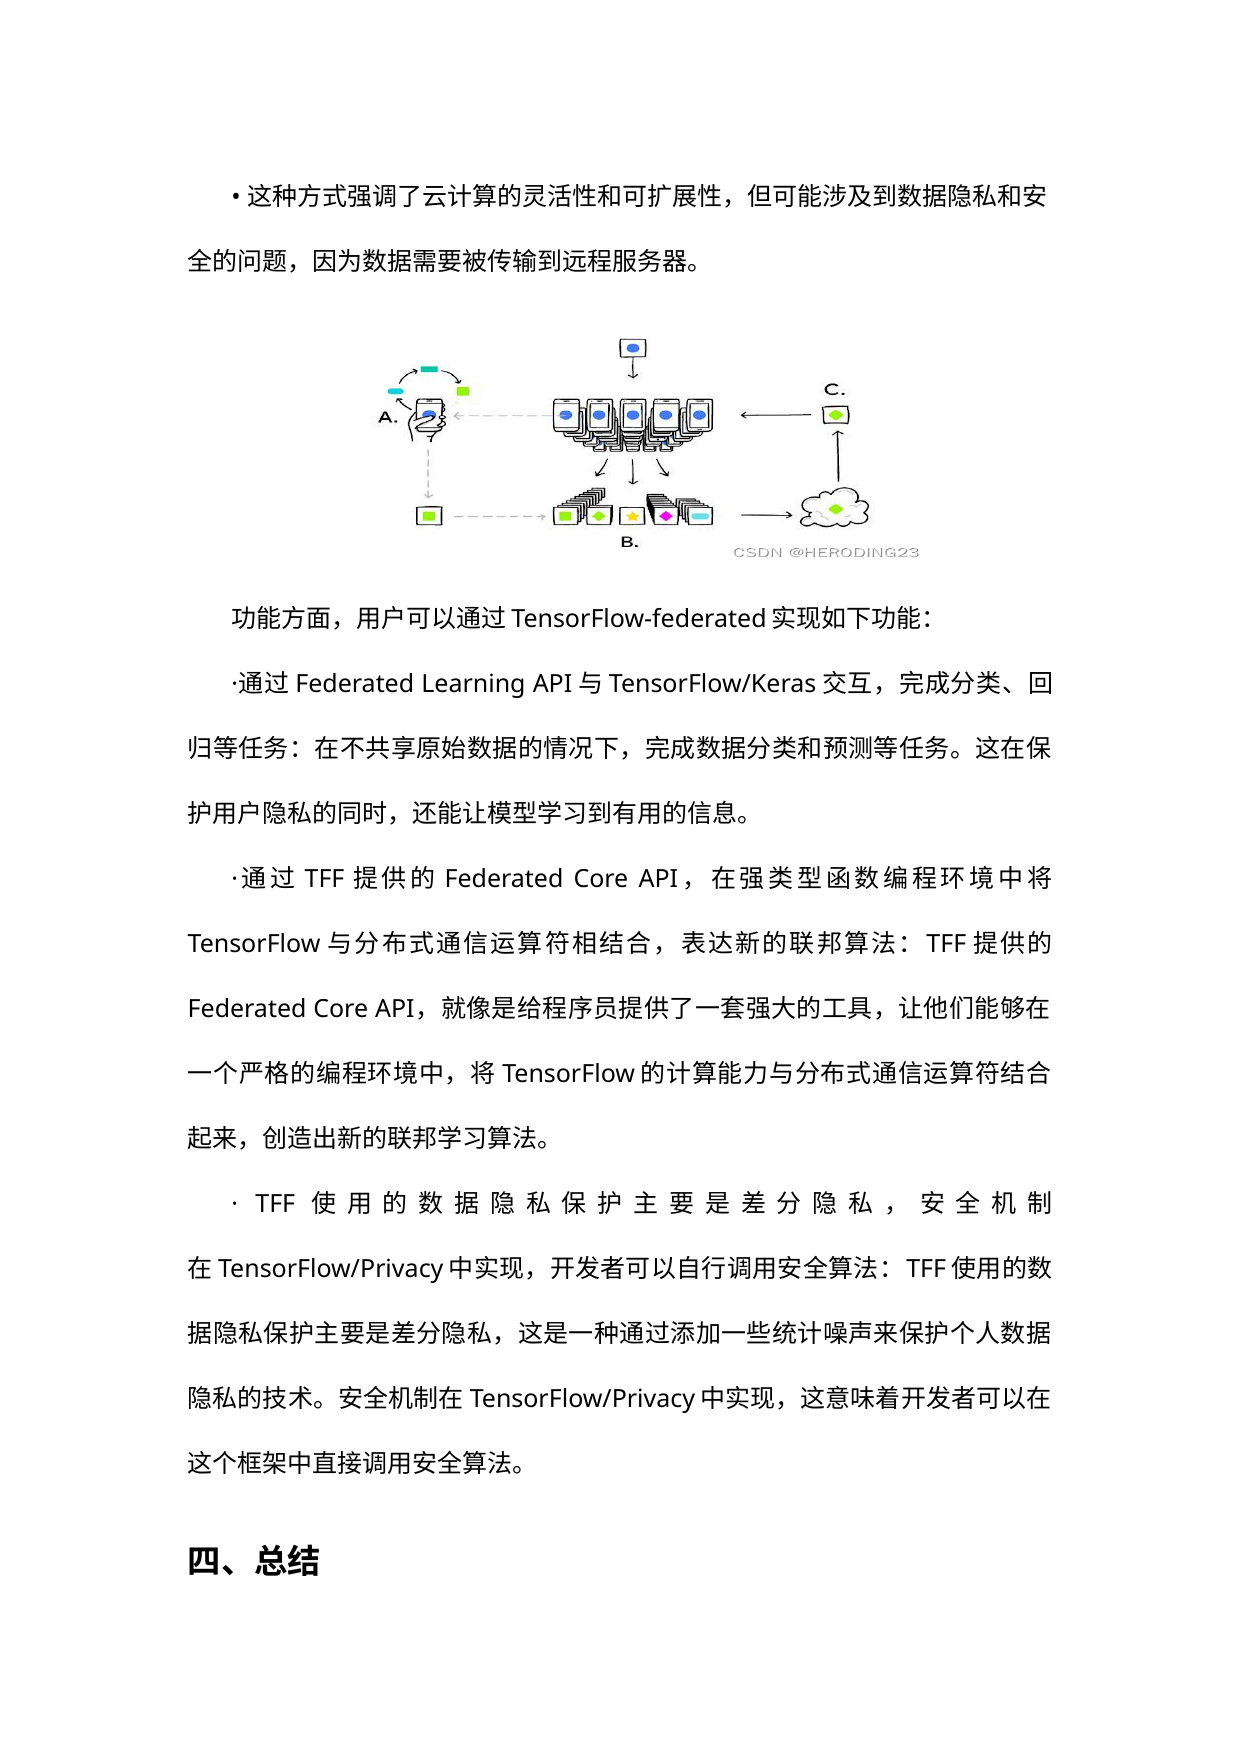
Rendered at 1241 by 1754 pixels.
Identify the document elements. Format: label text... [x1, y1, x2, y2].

list ·通过TFF提供的Federated Core API，在强类型函数编程环境中将TensorFlow与分布式通信运算符相结合，表达新的联邦算法：TFF提供的Federated Core API，就像是给程序员提供了一套强大的工具，让他们能够在一个严格的编程环境中，将TensorFlow的计算能力与分布式通信运算符结合起来，创造出新的联邦学习算法。 [187, 844, 1053, 1169]
list 功能方面，用户可以通过TensorFlow-federated实现如下功能： [187, 584, 1053, 649]
list ·通过Federated Learning API与TensorFlow/Keras交互，完成分类、回归等任务：在不共享原始数据的情况下，完成数据分类和预测等任务。这在保护用户隐私的同时，还能让模型学习到有用的信息。 [187, 649, 1053, 844]
picture [307, 292, 933, 564]
list • 这种方式强调了云计算的灵活性和可扩展性，但可能涉及到数据隐私和安全的问题，因为数据需要被传输到远程服务器。 [187, 162, 1053, 292]
list · TFF使用的数据隐私保护主要是差分隐私，安全机制在TensorFlow/Privacy中实现，开发者可以自行调用安全算法：TFF使用的数据隐私保护主要是差分隐私，这是一种通过添加一些统计噪声来保护个人数据隐私的技术。安全机制在TensorFlow/Privacy中实现，这意味着开发者可以在这个框架中直接调用安全算法。 [187, 1169, 1053, 1494]
list 总结 [187, 1527, 1053, 1592]
